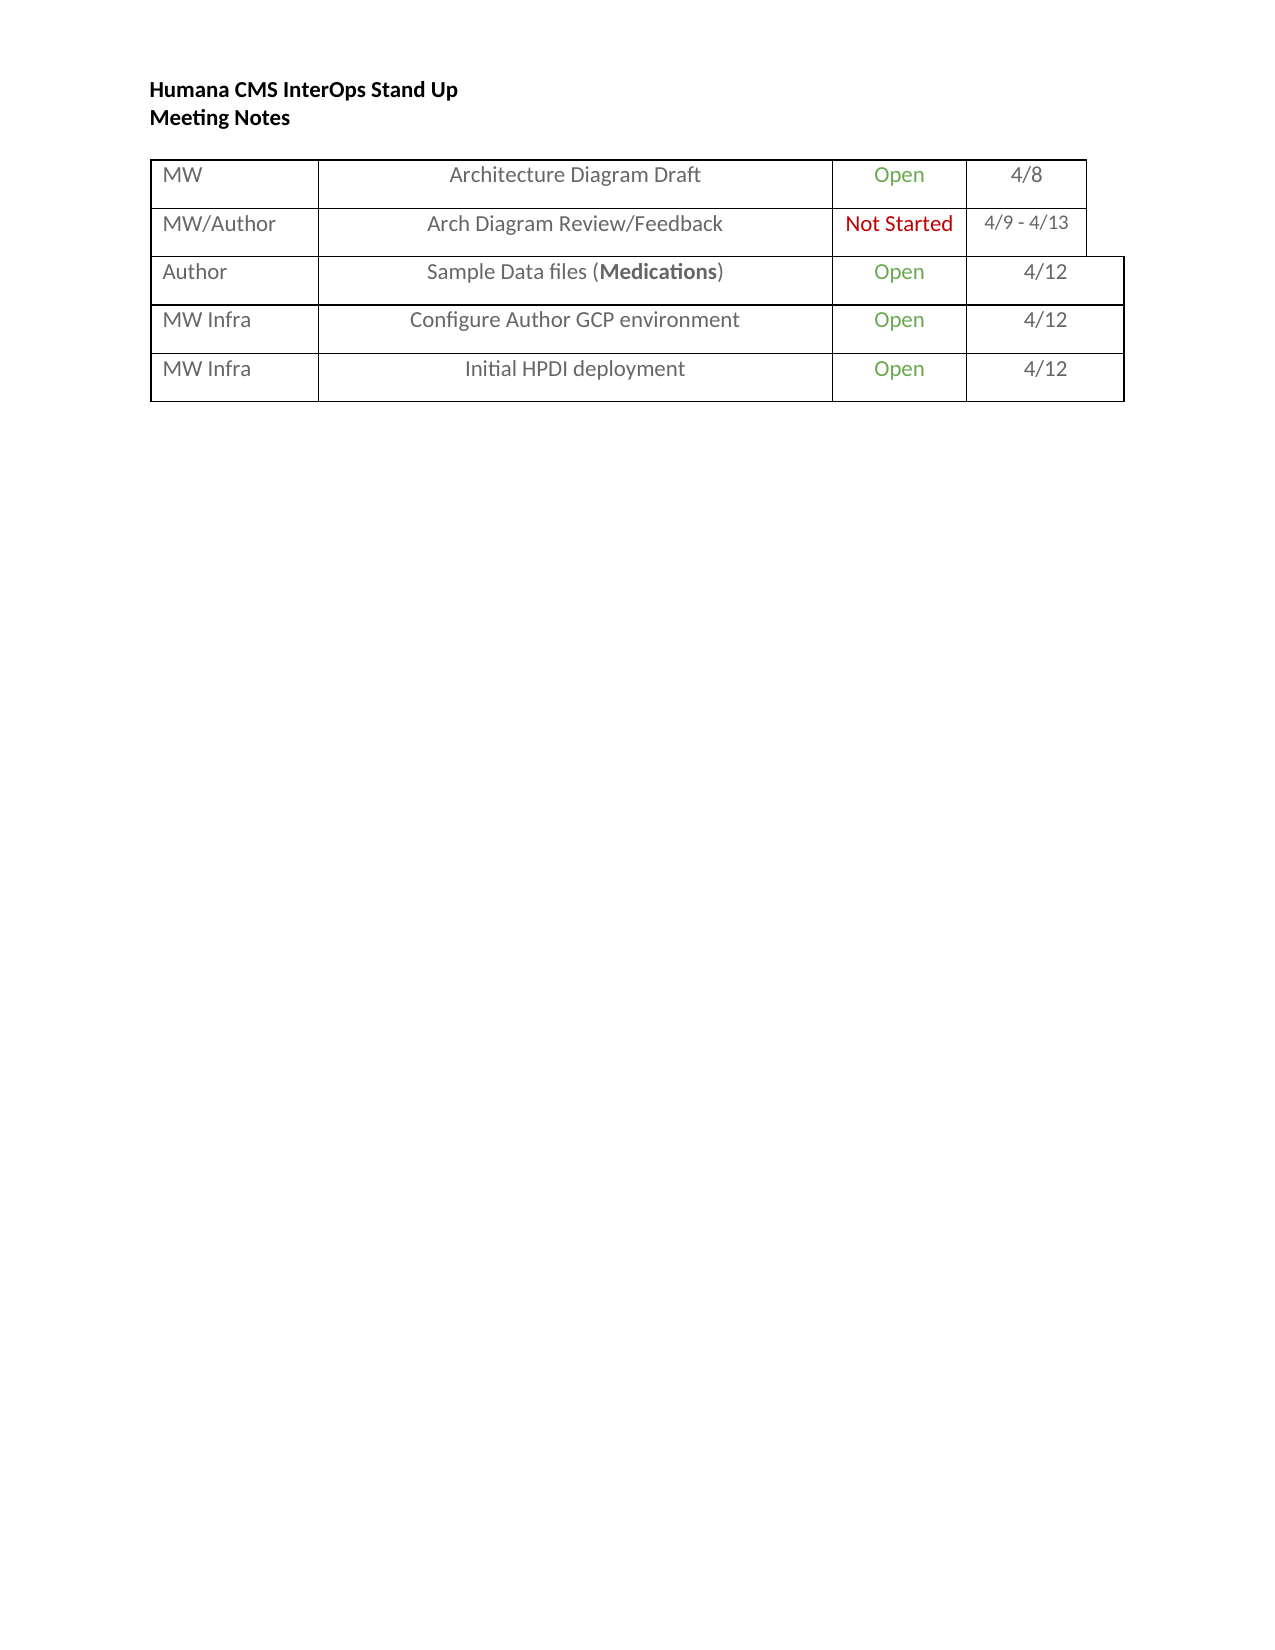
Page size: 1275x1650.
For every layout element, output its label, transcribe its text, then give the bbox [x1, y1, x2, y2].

table_cell 4/8 [967, 161, 1086, 207]
table_cell MW Infra [152, 354, 318, 401]
table_cell Open [833, 306, 966, 352]
table_cell MW/Author [152, 209, 318, 256]
table_cell Configure Author GCP environment [319, 306, 832, 352]
table_cell Not Started [833, 209, 966, 256]
table_cell Architecture Diagram Draft [319, 161, 832, 207]
table_cell Arch Diagram Review/Feedback [319, 209, 832, 256]
table_cell Initial HPDI deployment [319, 354, 832, 401]
table_cell Open [833, 161, 966, 207]
table_cell 4/9 - 4/13 [967, 209, 1086, 256]
table_cell 4/12 [967, 306, 1123, 352]
table_cell Open [833, 257, 966, 304]
table_cell MW [152, 161, 318, 207]
table_cell MW Infra [152, 306, 318, 352]
table_cell 4/12 [967, 354, 1123, 401]
table_cell Sample Data files (Medications) [319, 257, 832, 304]
table_cell Author [152, 257, 318, 304]
table_cell Open [833, 354, 966, 401]
table_cell 4/12 [967, 257, 1123, 304]
